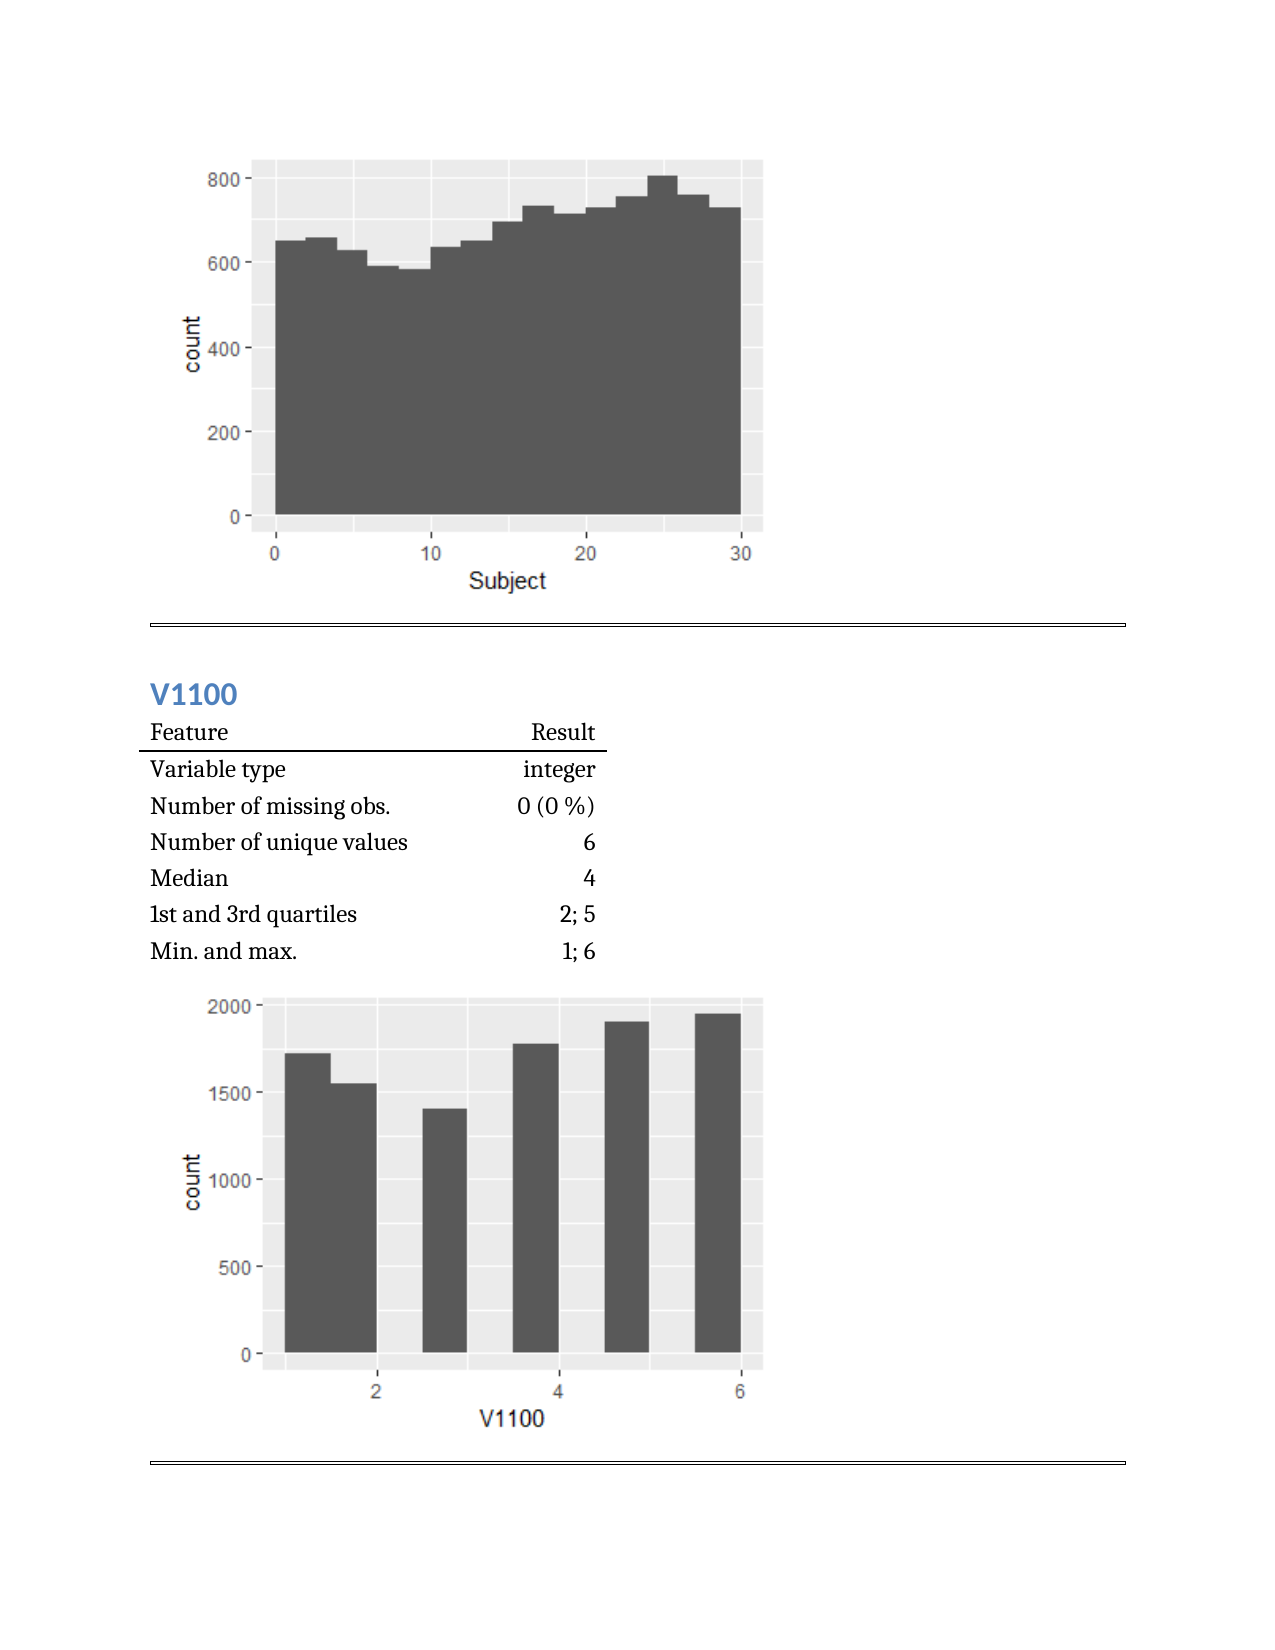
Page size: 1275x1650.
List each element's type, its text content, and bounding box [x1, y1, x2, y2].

table_header Feature [139, 714, 486, 750]
table_cell Number of unique values [139, 824, 486, 860]
table_cell 0 (0 %) [486, 788, 607, 824]
table_cell 1st and 3rd quartiles [139, 897, 486, 933]
table_cell 1; 6 [486, 933, 607, 969]
table_cell integer [486, 752, 607, 788]
table_cell 6 [486, 824, 607, 860]
table_cell Variable type [139, 752, 486, 788]
table_header Result [486, 714, 607, 750]
table_cell Median [139, 860, 486, 897]
table_cell Number of missing obs. [139, 788, 486, 824]
subtitle V1100 [150, 673, 1125, 714]
table_cell 2; 5 [486, 897, 607, 933]
picture [168, 987, 776, 1443]
picture [168, 150, 776, 605]
table_cell 4 [486, 860, 607, 897]
table_cell Min. and max. [139, 933, 486, 969]
